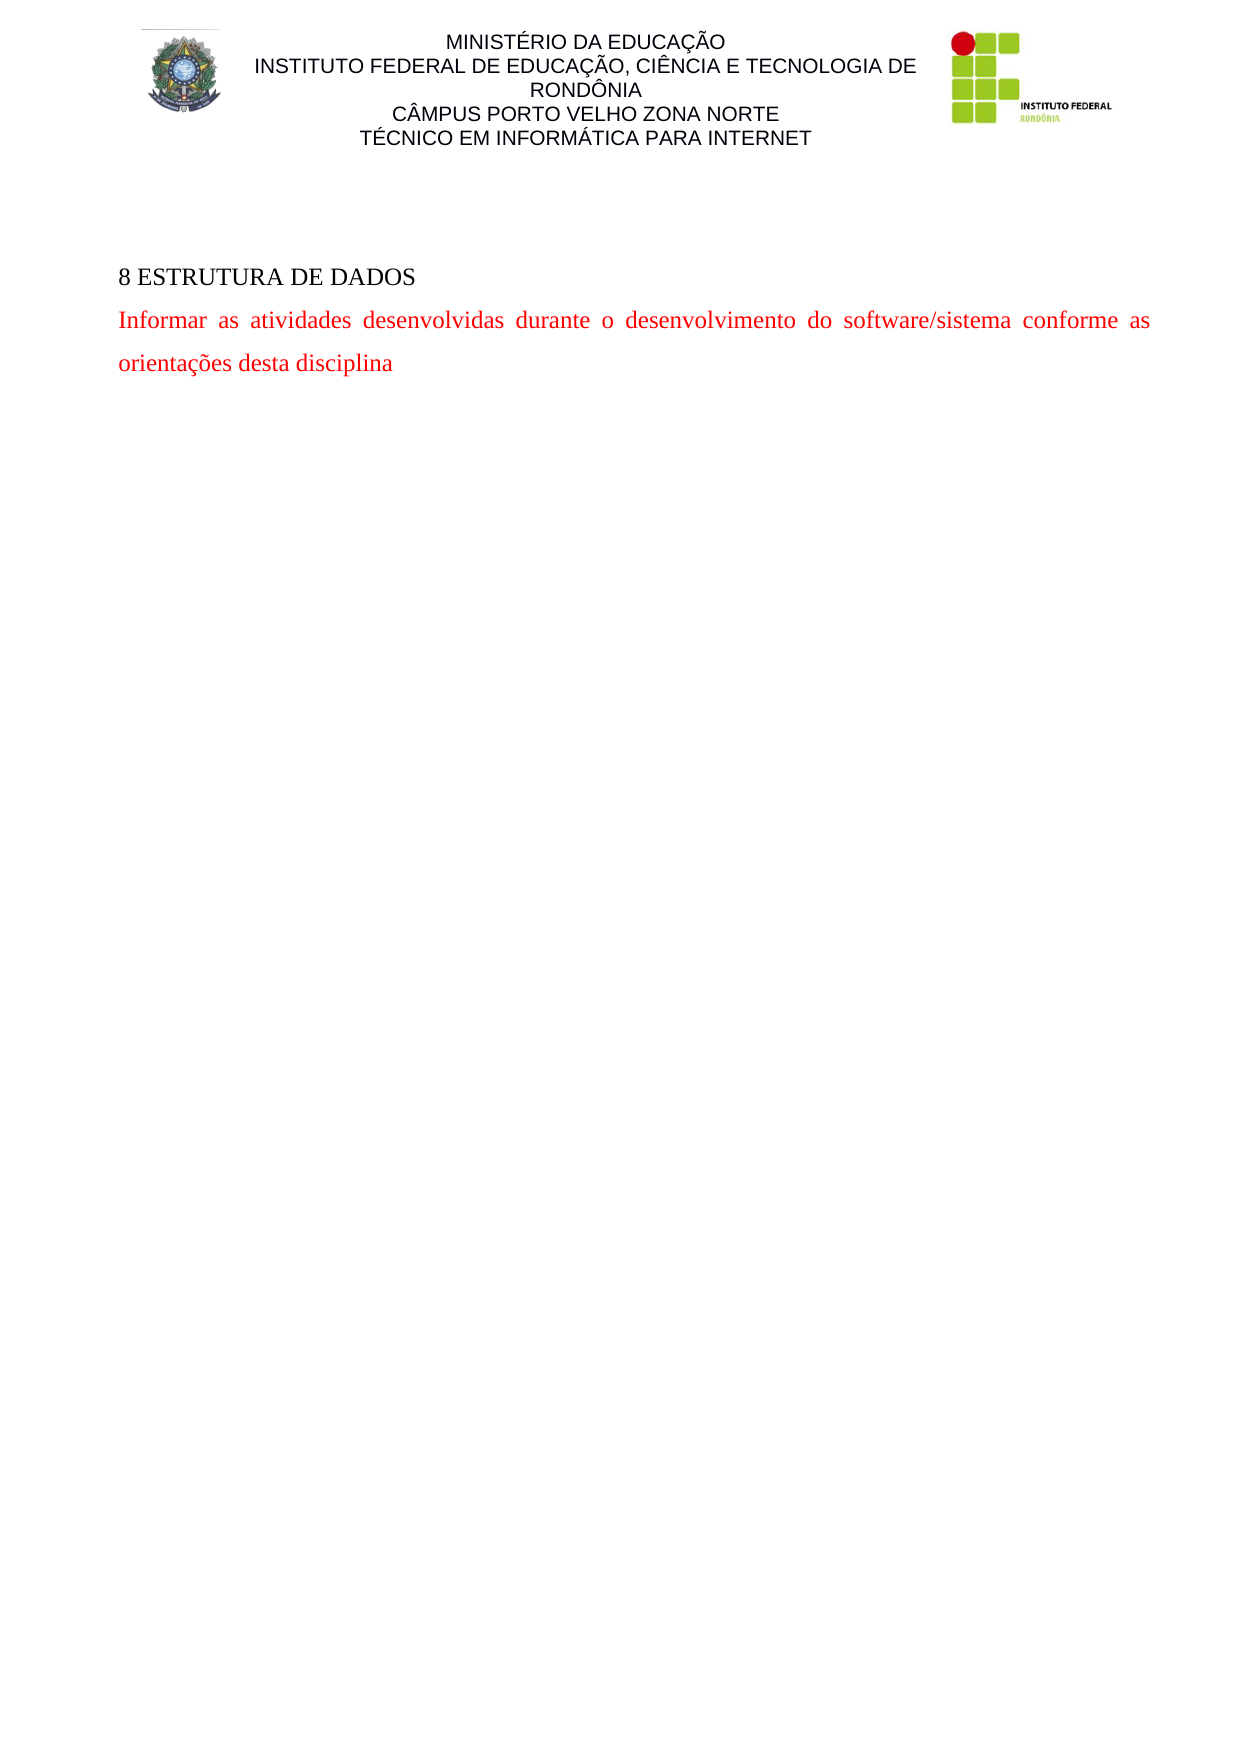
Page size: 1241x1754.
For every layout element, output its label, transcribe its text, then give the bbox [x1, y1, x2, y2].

text Informar as atividades desenvolvidas durante o desenvolvimento do software/sistema conforme as orientações desta disciplina [118, 305, 1152, 377]
text 8 ESTRUTURA DE DADOS [118, 262, 1152, 291]
picture [141, 29, 222, 117]
